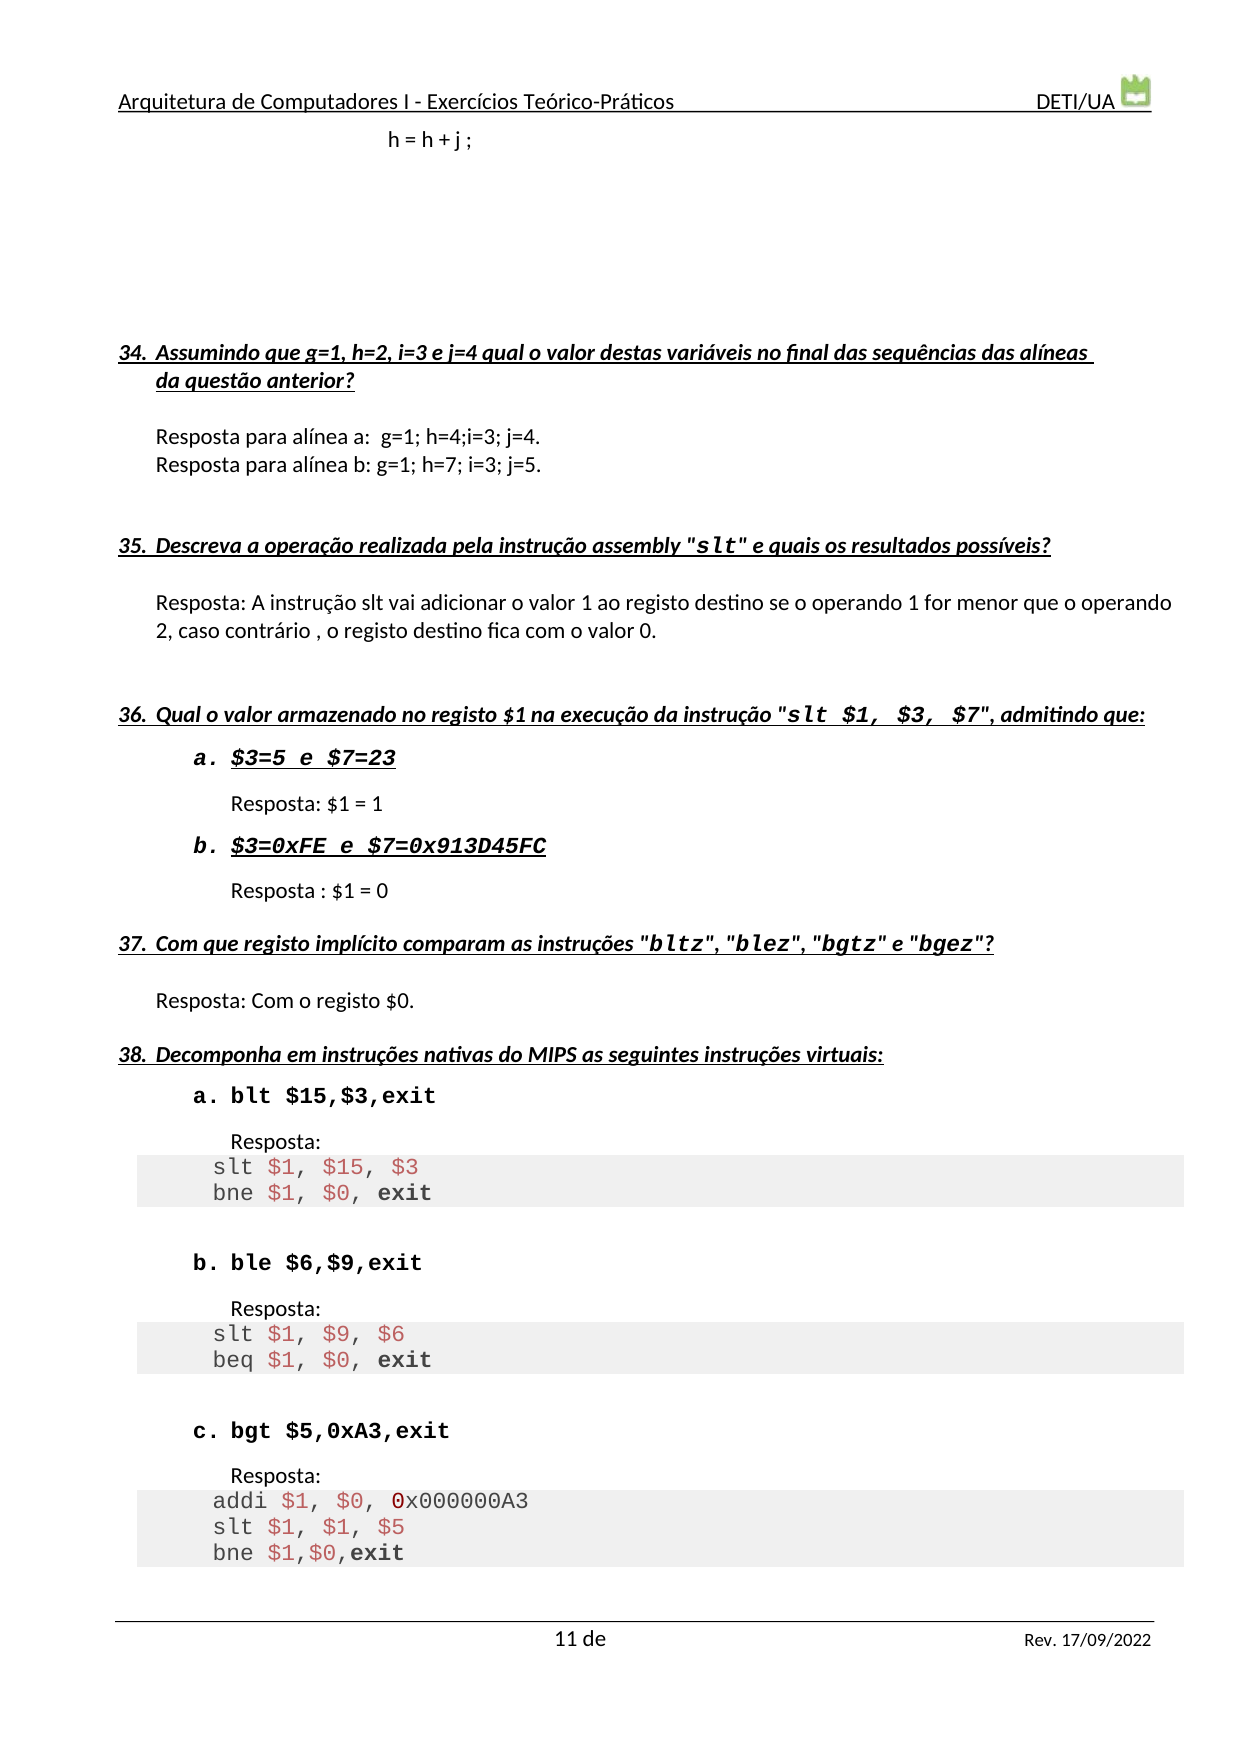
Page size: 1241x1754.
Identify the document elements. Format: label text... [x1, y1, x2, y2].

text Resposta para alínea a: g=1; h=4;i=3; j=4. [156, 422, 1098, 450]
list Decomponha em instruções nativas do MIPS as seguintes instruções virtuais: [118, 1040, 1184, 1068]
list bgt $5,0xA3,exit [193, 1419, 1184, 1445]
text addi $1, $0, 0x000000A3 slt $1, $1, $5 bne $1,$0,exit [137, 1490, 1184, 1567]
text Resposta para alínea b: g=1; h=7; i=3; j=5. [156, 450, 1098, 478]
list Resposta: Com o registo $0. [156, 987, 1184, 1015]
list Assumindo que g=1, h=2, i=3 e j=4 qual o valor destas variáveis no final das sequências das alíneas da questão anterior? [118, 338, 1098, 394]
text Resposta: $1 = 1 [156, 789, 1184, 817]
list ble $6,$9,exit [193, 1252, 1184, 1278]
picture [1120, 74, 1152, 108]
text Resposta: [230, 1462, 1184, 1490]
list Qual o valor armazenado no registo $1 na execução da instrução "slt $1, $3, $7", admitindo que: [118, 701, 1184, 730]
list $3=0xFE e $7=0x913D45FC [193, 834, 1184, 860]
list Resposta : $1 = 0 [231, 877, 1184, 905]
list blt $15,$3,exit [193, 1084, 1184, 1111]
text slt $1, $9, $6 beq $1, $0, exit [137, 1322, 1184, 1374]
list Com que registo implícito comparam as instruções "bltz", "blez", "bgtz" e "bgez"? [118, 929, 1184, 959]
list $3=5 e $7=23 [193, 746, 1184, 772]
text slt $1, $15, $3 bne $1, $0, exit [137, 1155, 1184, 1207]
list Resposta: A instrução slt vai adicionar o valor 1 ao registo destino se o operando 1 for menor que o operando 2, caso contrário , o registo destino fica com o valor 0. [156, 588, 1184, 644]
text Resposta: [230, 1294, 1184, 1322]
text Resposta: [230, 1127, 1184, 1155]
list Descreva a operação realizada pela instrução assembly "slt" e quais os resultados possíveis? [118, 531, 1184, 560]
text h = h + j ; [62, 125, 575, 153]
